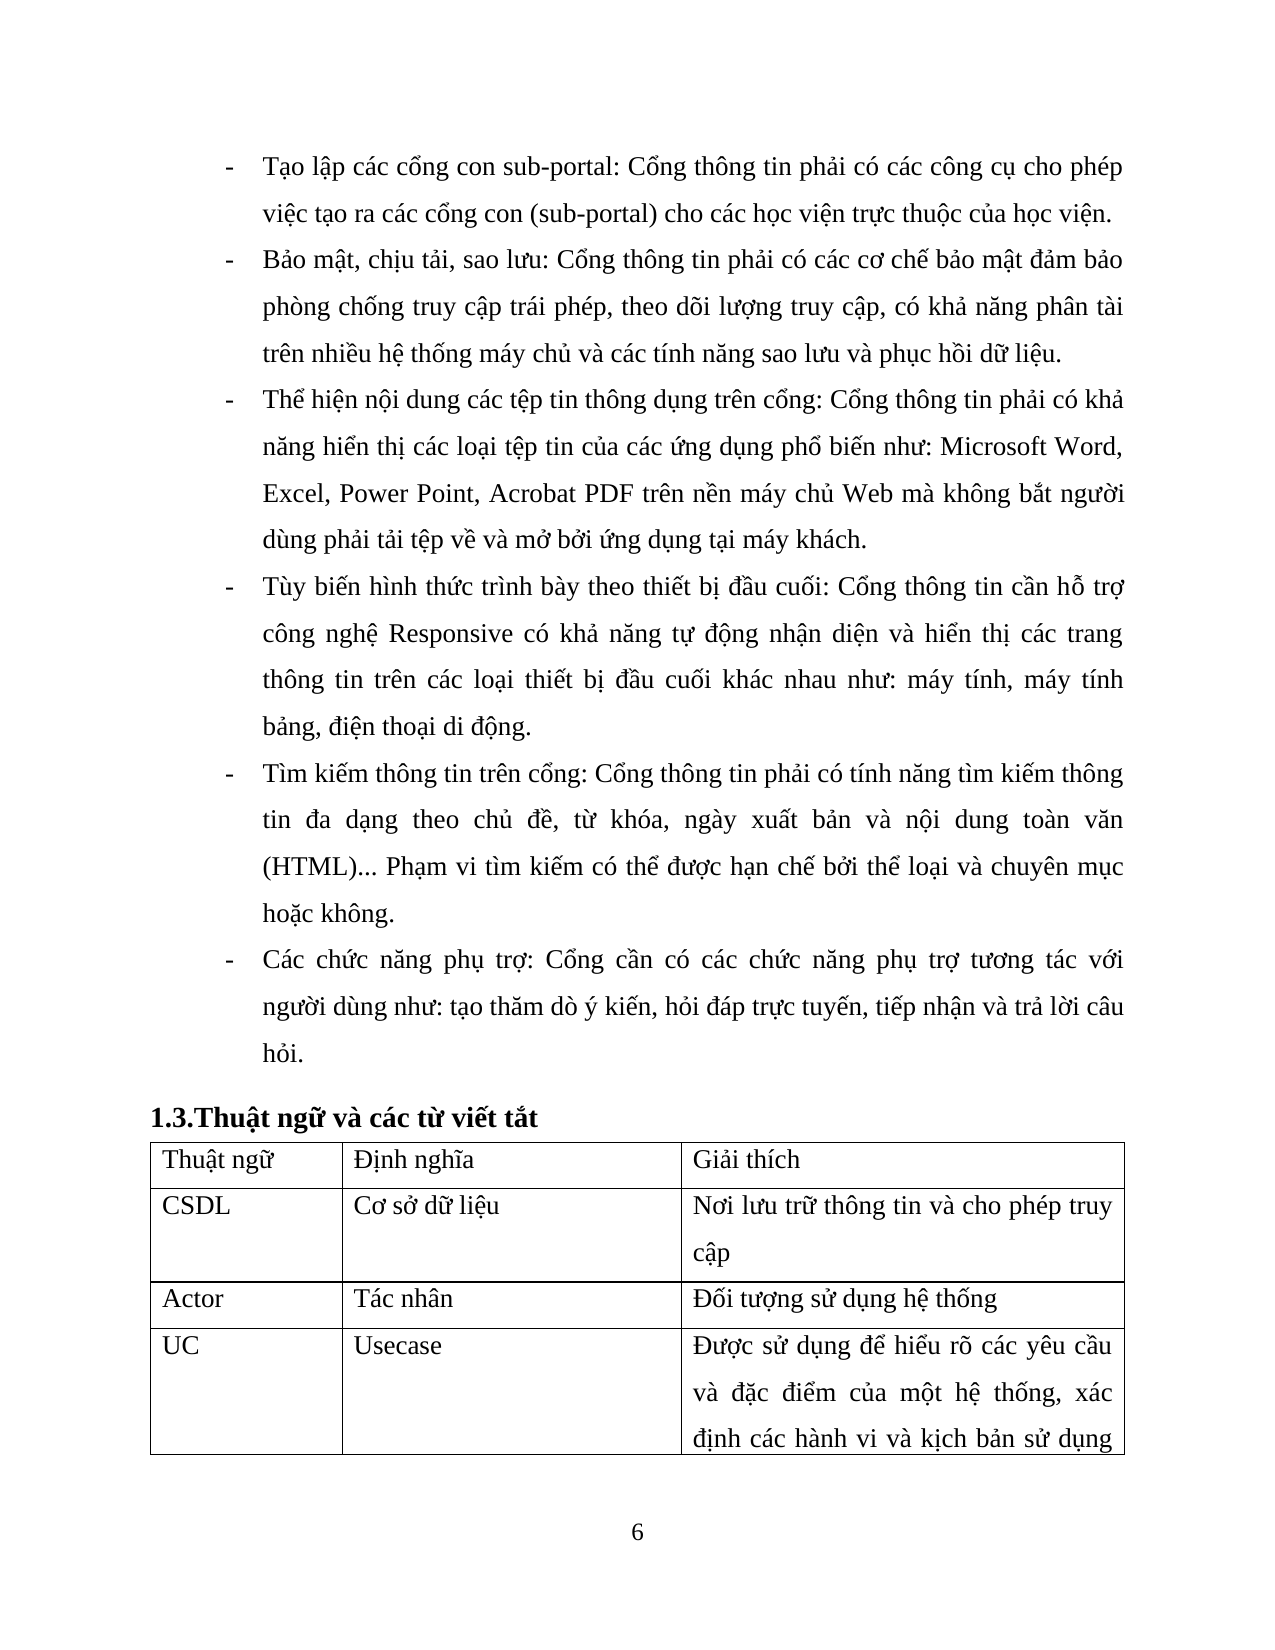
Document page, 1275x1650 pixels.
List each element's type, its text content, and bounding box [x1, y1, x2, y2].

table_header Thuật ngữ [151, 1143, 342, 1188]
list Thể hiện nội dung các tệp tin thông dụng trên cổng: Cổng thông tin phải có khả năng hiển thị các loại tệp tin của các ứng dụng phổ biến như: Microsoft Word, Excel, Power Point, Acrobat PDF trên nền máy chủ Web mà không bắt người dùng phải tải tệp về và mở bởi ứng dụng tại máy khách. [225, 383, 1125, 554]
table_cell Nơi lưu trữ thông tin và cho phép truy cập [682, 1189, 1124, 1281]
table_cell Cơ sở dữ liệu [343, 1189, 681, 1281]
list Bảo mật, chịu tải, sao lưu: Cổng thông tin phải có các cơ chế bảo mật đảm bảo phòng chống truy cập trái phép, theo dõi lượng truy cập, có khả năng phân tài trên nhiều hệ thống máy chủ và các tính năng sao lưu và phục hồi dữ liệu. [225, 243, 1125, 368]
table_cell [682, 1329, 1124, 1453]
table_cell Usecase [343, 1329, 681, 1453]
table_header Định nghĩa [343, 1143, 681, 1188]
subtitle 1.3.Thuật ngữ và các từ viết tắt [150, 1100, 1125, 1133]
table_cell Tác nhân [343, 1283, 681, 1328]
list Tùy biến hình thức trình bày theo thiết bị đầu cuối: Cổng thông tin cần hỗ trợ công nghệ Responsive có khả năng tự động nhận diện và hiển thị các trang thông tin trên các loại thiết bị đầu cuối khác nhau như: máy tính, máy tính bảng, điện thoại di động. [225, 570, 1125, 741]
table_cell UC [151, 1329, 342, 1453]
list Các chức năng phụ trợ: Cổng cần có các chức năng phụ trợ tương tác với người dùng như: tạo thăm dò ý kiến, hỏi đáp trực tuyến, tiếp nhận và trả lời câu hỏi. [225, 943, 1125, 1068]
table_header Giải thích [682, 1143, 1124, 1188]
list Tạo lập các cổng con sub-portal: Cổng thông tin phải có các công cụ cho phép việc tạo ra các cổng con (sub-portal) cho các học viện trực thuộc của học viện. [225, 150, 1125, 228]
table_cell Actor [151, 1283, 342, 1328]
table_cell Đối tượng sử dụng hệ thống [682, 1283, 1124, 1328]
list Tìm kiếm thông tin trên cổng: Cổng thông tin phải có tính năng tìm kiếm thông tin đa dạng theo chủ đề, từ khóa, ngày xuất bản và nội dung toàn văn (HTML)... Phạm vi tìm kiếm có thể được hạn chế bởi thể loại và chuyên mục hoặc không. [225, 757, 1125, 928]
table_cell CSDL [151, 1189, 342, 1281]
